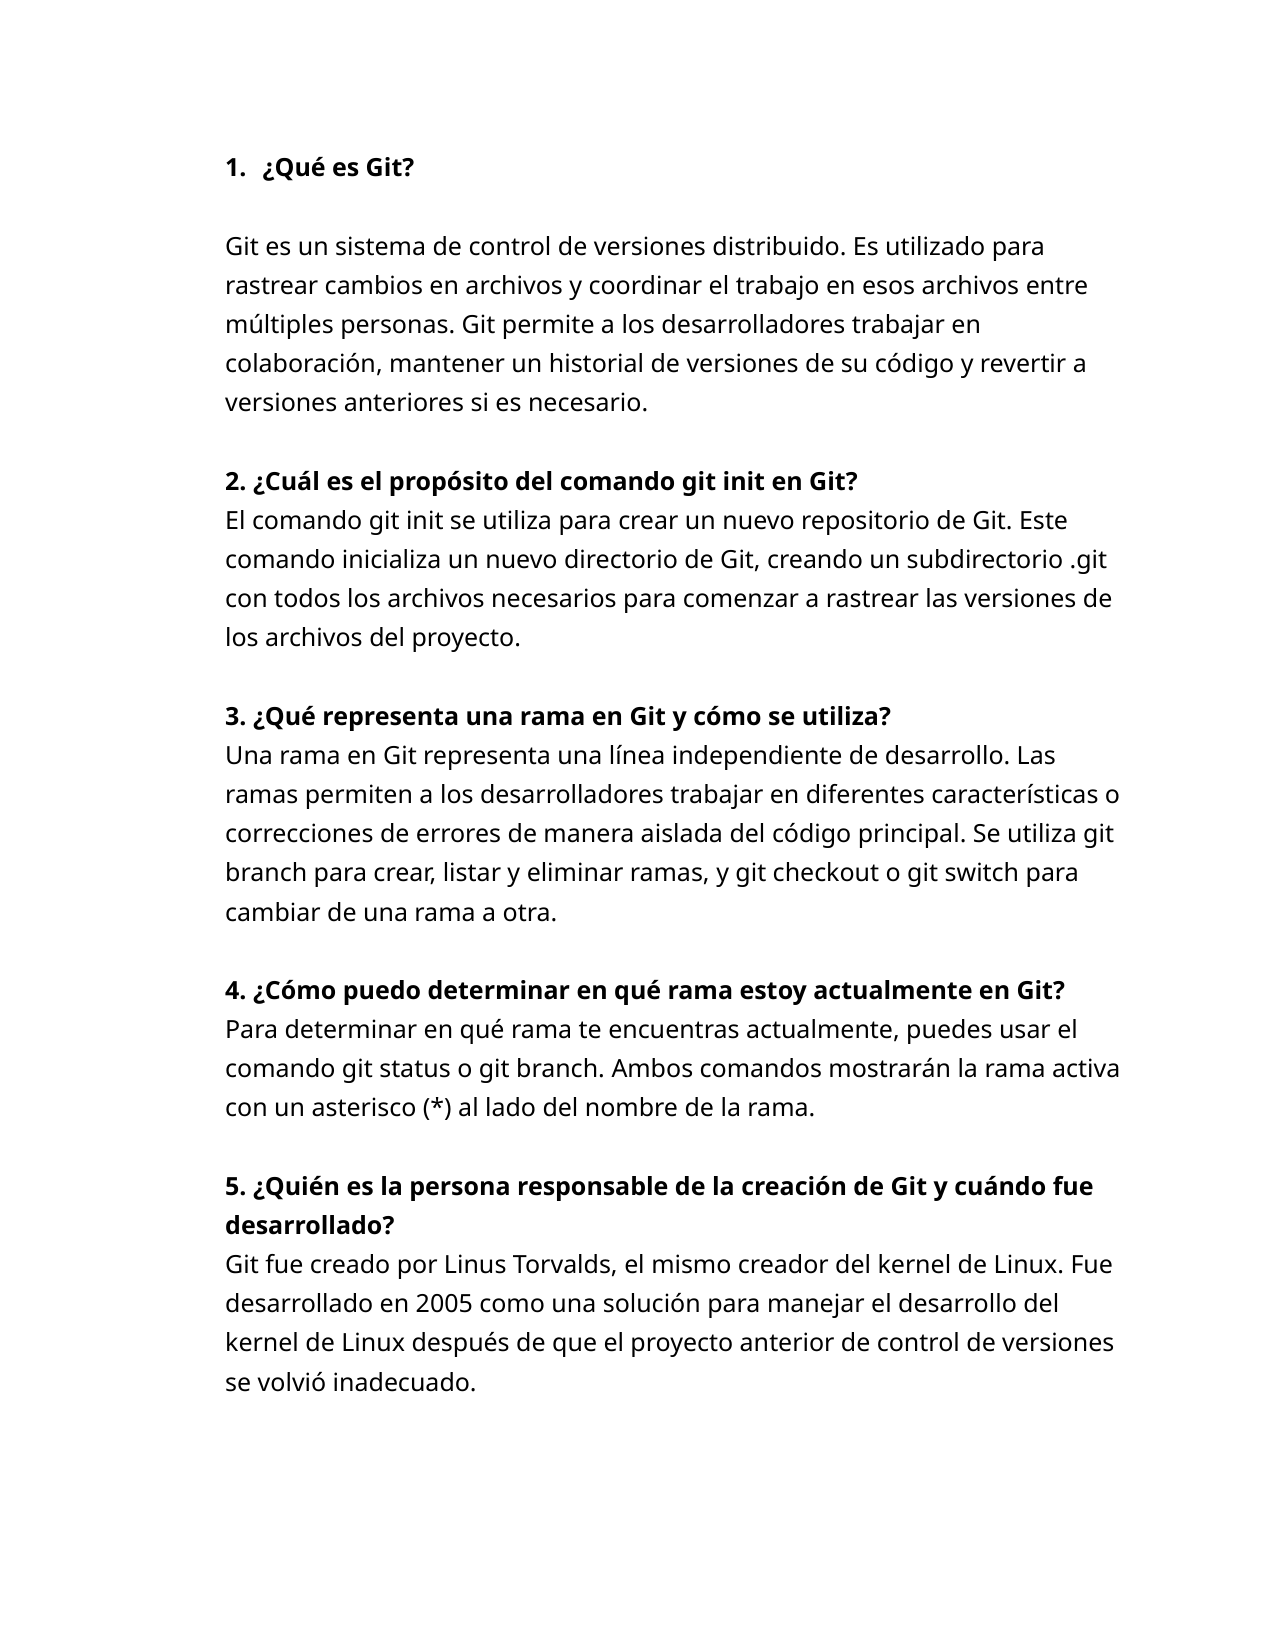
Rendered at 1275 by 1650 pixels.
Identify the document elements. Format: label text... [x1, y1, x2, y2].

list Git fue creado por Linus Torvalds, el mismo creador del kernel de Linux. Fue desarrollado en 2005 como una solución para manejar el desarrollo del kernel de Linux después de que el proyecto anterior de control de versiones se volvió inadecuado. [225, 1247, 1125, 1398]
list ¿Qué es Git? [225, 150, 1125, 184]
list El comando git init se utiliza para crear un nuevo repositorio de Git. Este comando inicializa un nuevo directorio de Git, creando un subdirectorio .git con todos los archivos necesarios para comenzar a rastrear las versiones de los archivos del proyecto. [225, 502, 1125, 654]
list 2. ¿Cuál es el propósito del comando git init en Git? [225, 463, 1125, 497]
list 5. ¿Quién es la persona responsable de la creación de Git y cuándo fue desarrollado? [225, 1168, 1125, 1242]
list Para determinar en qué rama te encuentras actualmente, puedes usar el comando git status o git branch. Ambos comandos mostrarán la rama activa con un asterisco (*) al lado del nombre de la rama. [225, 1012, 1125, 1124]
list 4. ¿Cómo puedo determinar en qué rama estoy actualmente en Git? [225, 972, 1125, 1007]
list Una rama en Git representa una línea independiente de desarrollo. Las ramas permiten a los desarrolladores trabajar en diferentes características o correcciones de errores de manera aislada del código principal. Se utiliza git branch para crear, listar y eliminar ramas, y git checkout o git switch para cambiar de una rama a otra. [225, 737, 1125, 928]
list 3. ¿Qué representa una rama en Git y cómo se utiliza? [225, 698, 1125, 732]
list Git es un sistema de control de versiones distribuido. Es utilizado para rastrear cambios en archivos y coordinar el trabajo en esos archivos entre múltiples personas. Git permite a los desarrolladores trabajar en colaboración, mantener un historial de versiones de su código y revertir a versiones anteriores si es necesario. [225, 228, 1125, 419]
